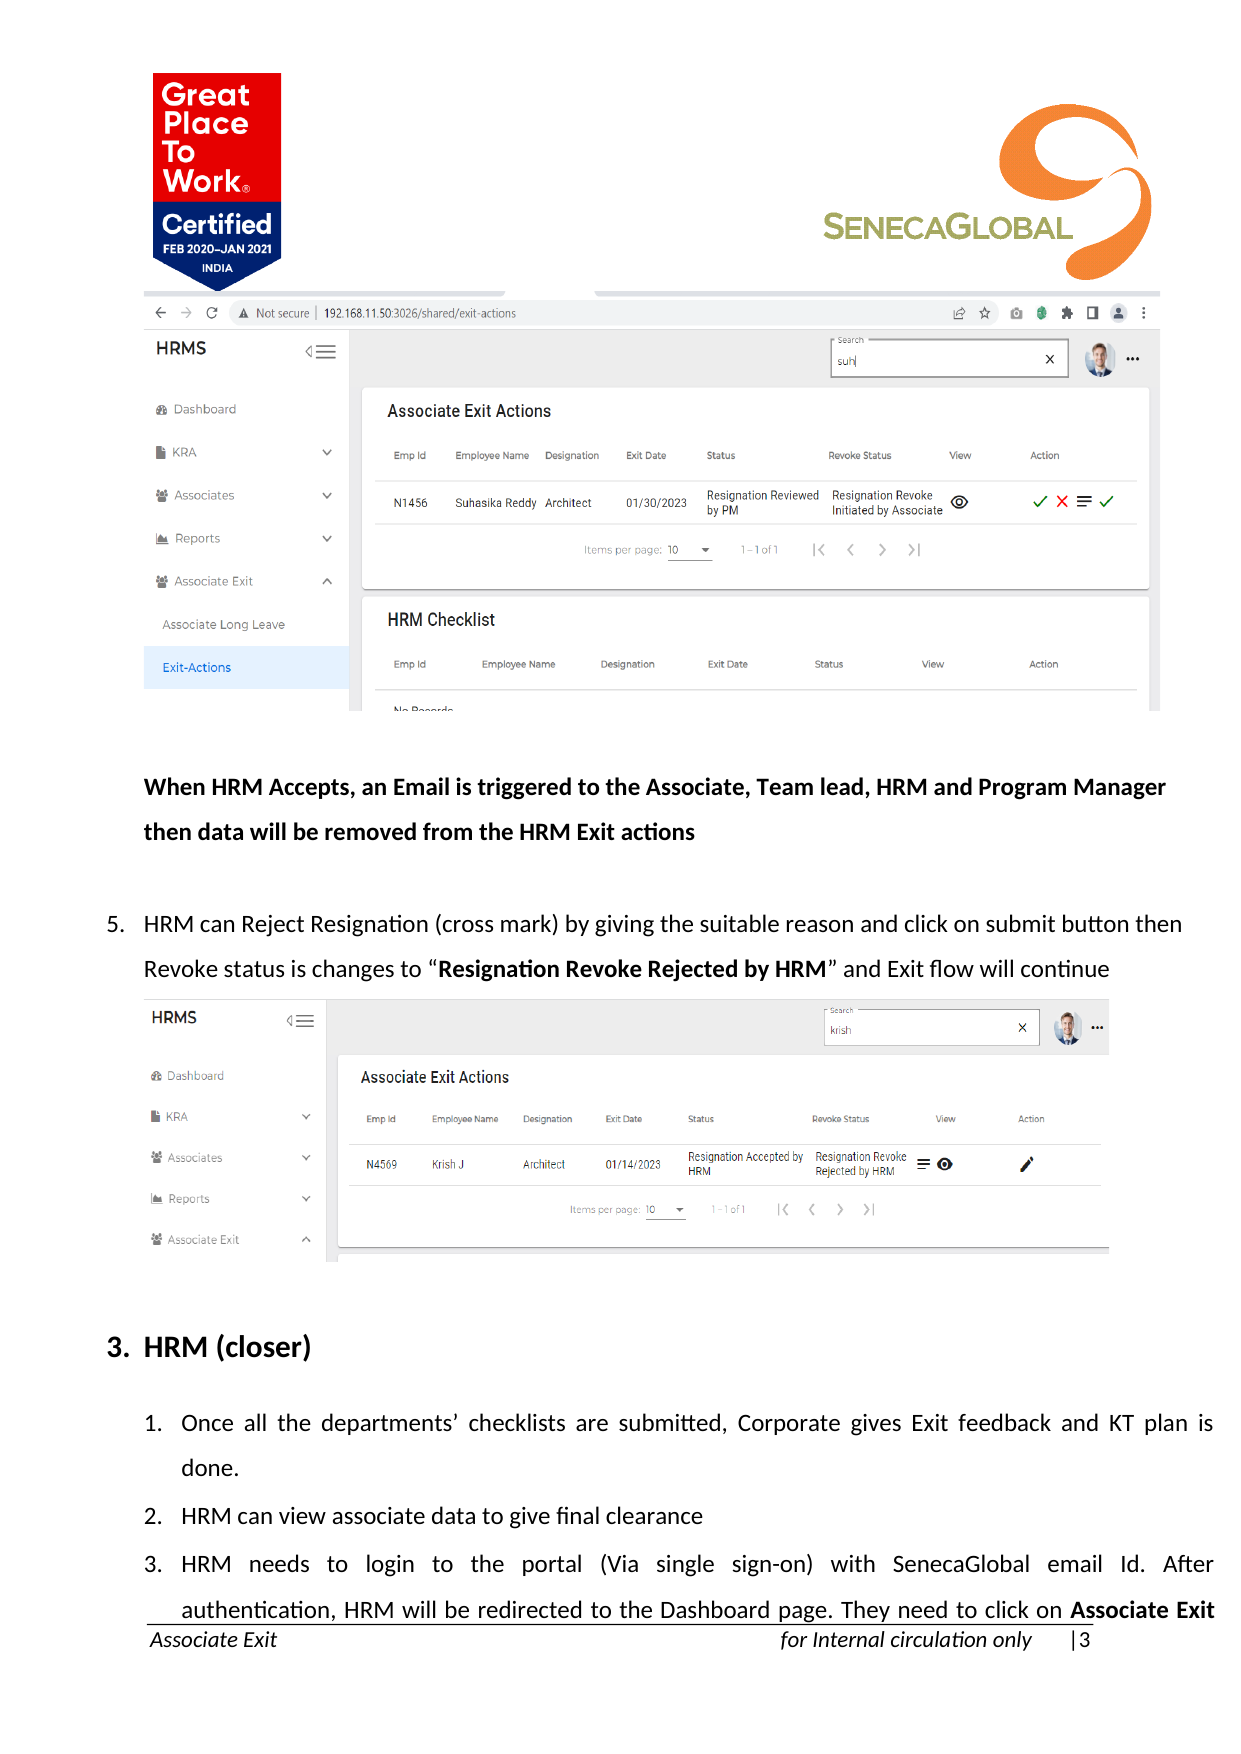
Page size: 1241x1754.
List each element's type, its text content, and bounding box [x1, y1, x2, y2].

picture [143, 999, 1110, 1262]
list HRM (closer) [106, 1327, 1215, 1365]
list HRM can view associate data to give final clearance [144, 1500, 1215, 1531]
picture [823, 104, 1152, 280]
list HRM can Reject Resignation (cross mark) by giving the suitable reason and click on submit button then Revoke status is changes to “Resignation Revoke Rejected by HRM” and Exit flow will continue [106, 908, 1215, 984]
list When HRM Accepts, an Email is triggered to the Associate, Team lead, HRM and Program Manager then data will be removed from the HRM Exit actions [144, 771, 1215, 847]
list Once all the departments’ checklists are submitted, Corporate gives Exit feedback and KT plan is done. [144, 1407, 1215, 1483]
picture [143, 73, 1161, 711]
